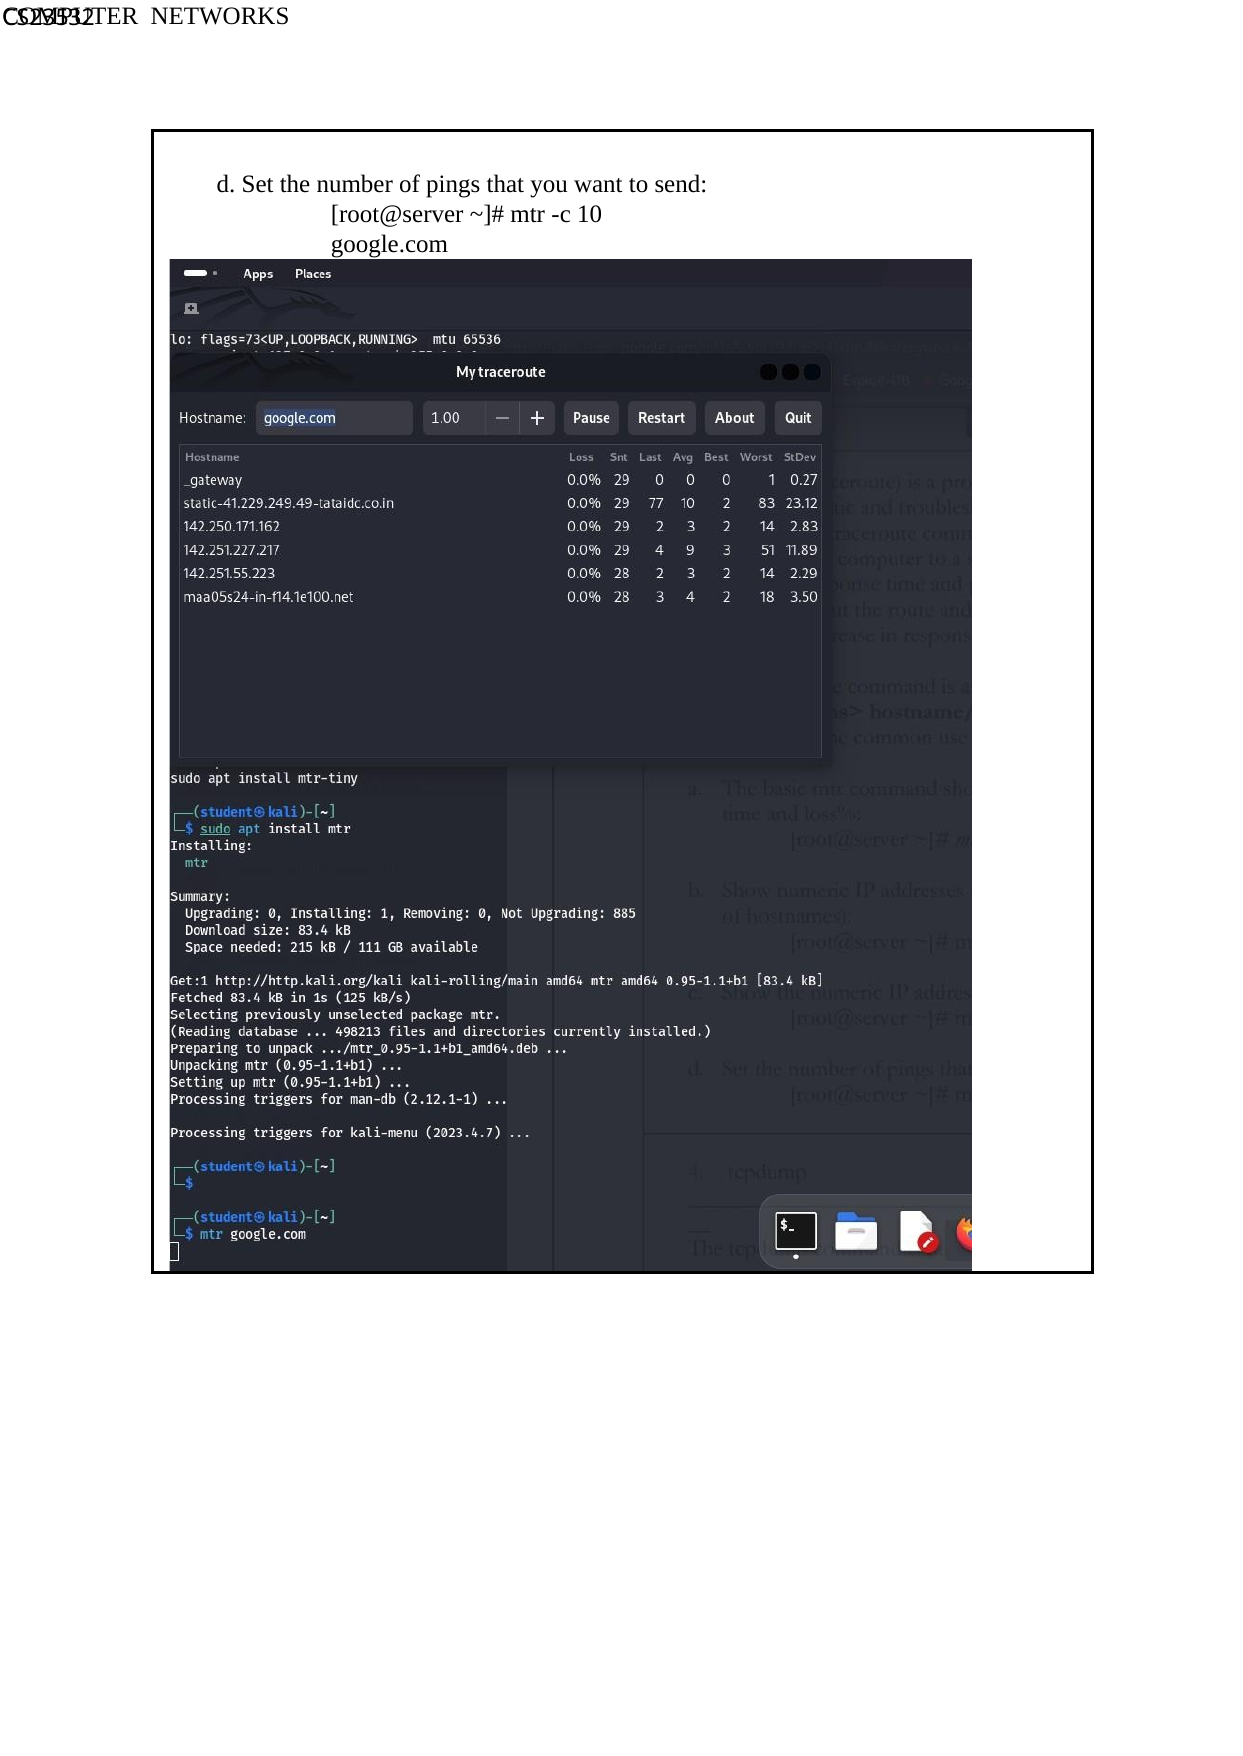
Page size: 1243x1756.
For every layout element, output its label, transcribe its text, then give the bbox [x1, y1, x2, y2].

table_header d. Set the number of pings that you want to send: [root@server ~]# mtr -c 10 google.com [154, 132, 1091, 1271]
picture [169, 259, 972, 1271]
